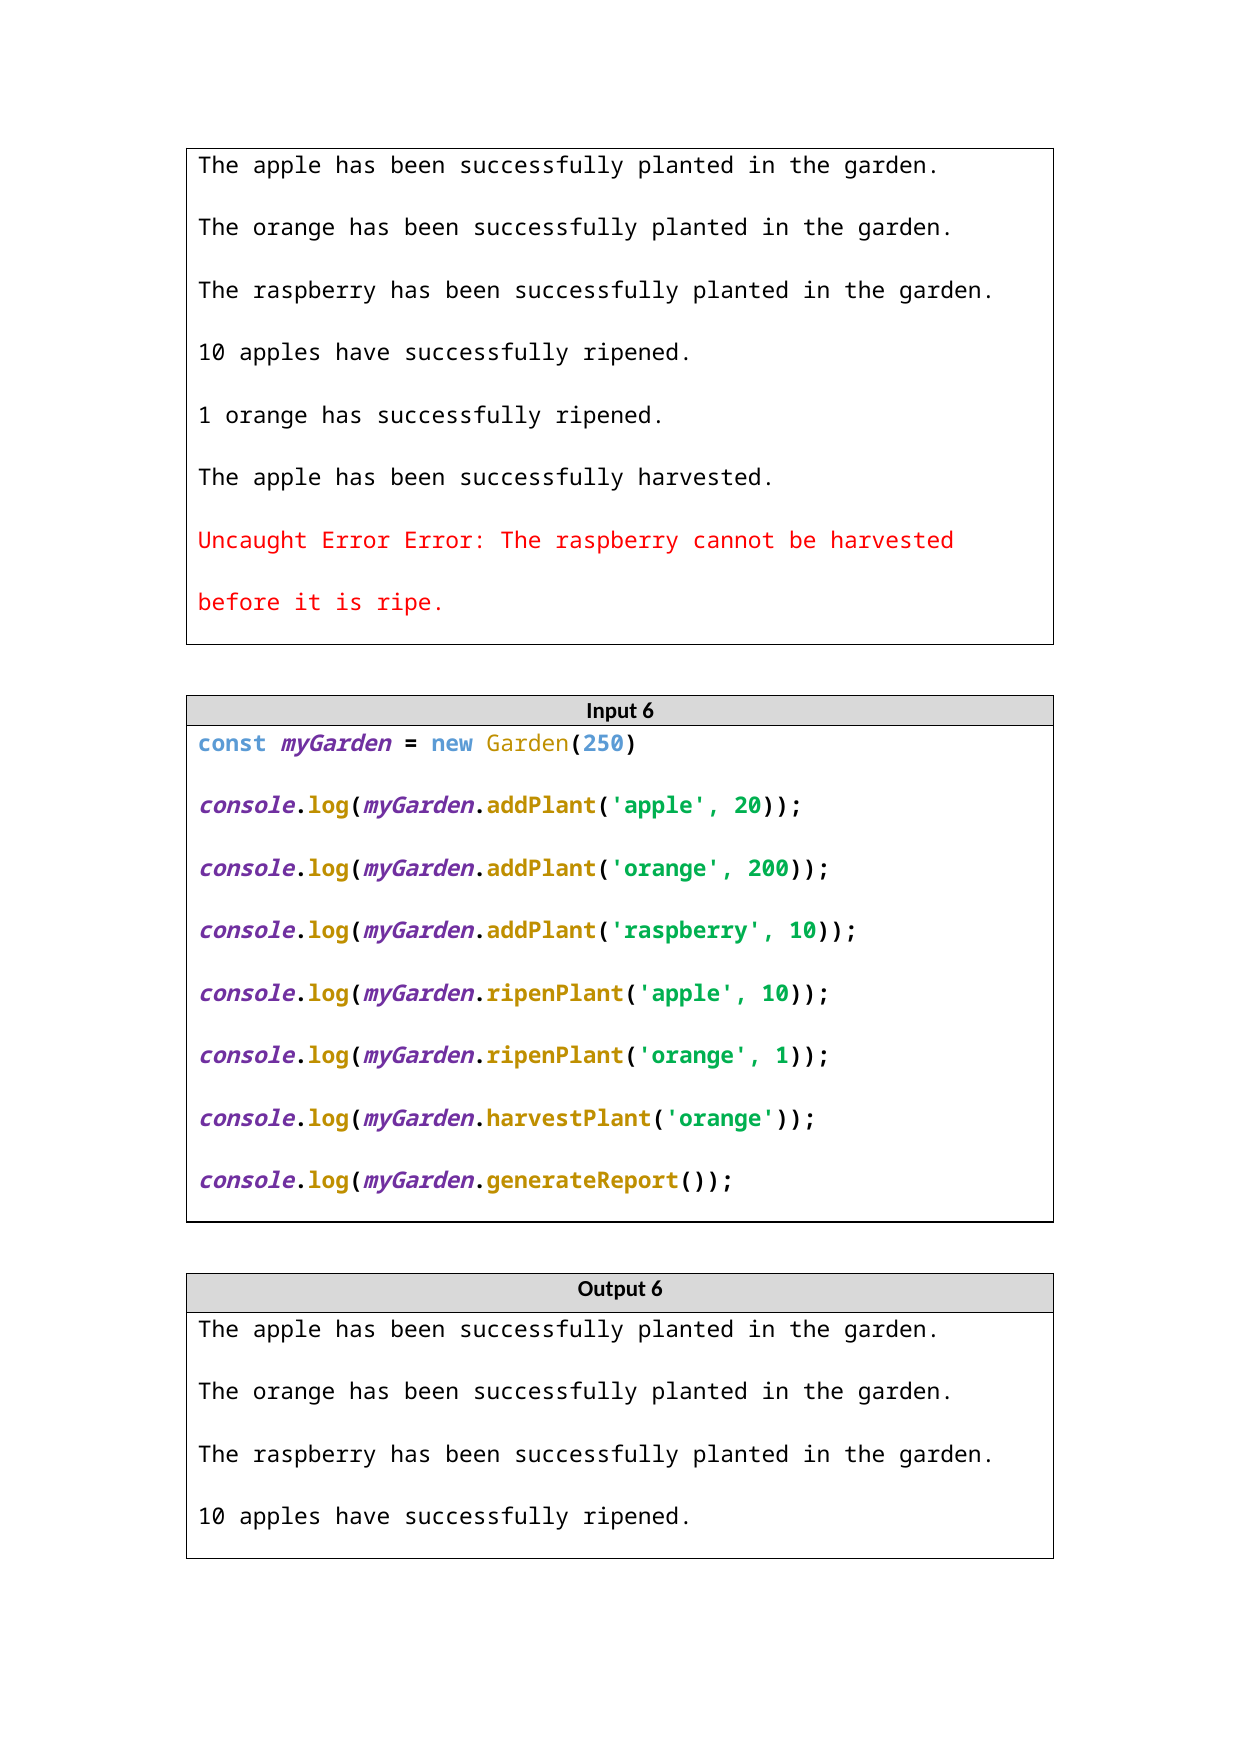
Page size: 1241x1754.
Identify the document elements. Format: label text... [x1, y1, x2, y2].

table_cell const myGarden = new Garden(250) console.log(myGarden.addPlant('apple', 20)); console.log(myGarden.addPlant('orange', 200)); console.log(myGarden.addPlant('raspberry', 10)); console.log(myGarden.ripenPlant('apple', 10)); console.log(myGarden.ripenPlant('orange', 1)); console.log(myGarden.harvestPlant('orange')); console.log(myGarden.generateReport()); [187, 726, 1053, 1221]
table_header Output 6 [187, 1274, 1053, 1312]
table_header Input 6 [187, 696, 1053, 725]
table_cell The apple has been successfully planted in the garden. The orange has been successfully planted in the garden. The raspberry has been successfully planted in the garden. 10 apples have successfully ripened. 1 orange has successfully ripened. The apple has been successfully harvested. Uncaught Error Error: The raspberry cannot be harvested before it is ripe. [187, 149, 1053, 644]
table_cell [187, 1313, 1053, 1558]
